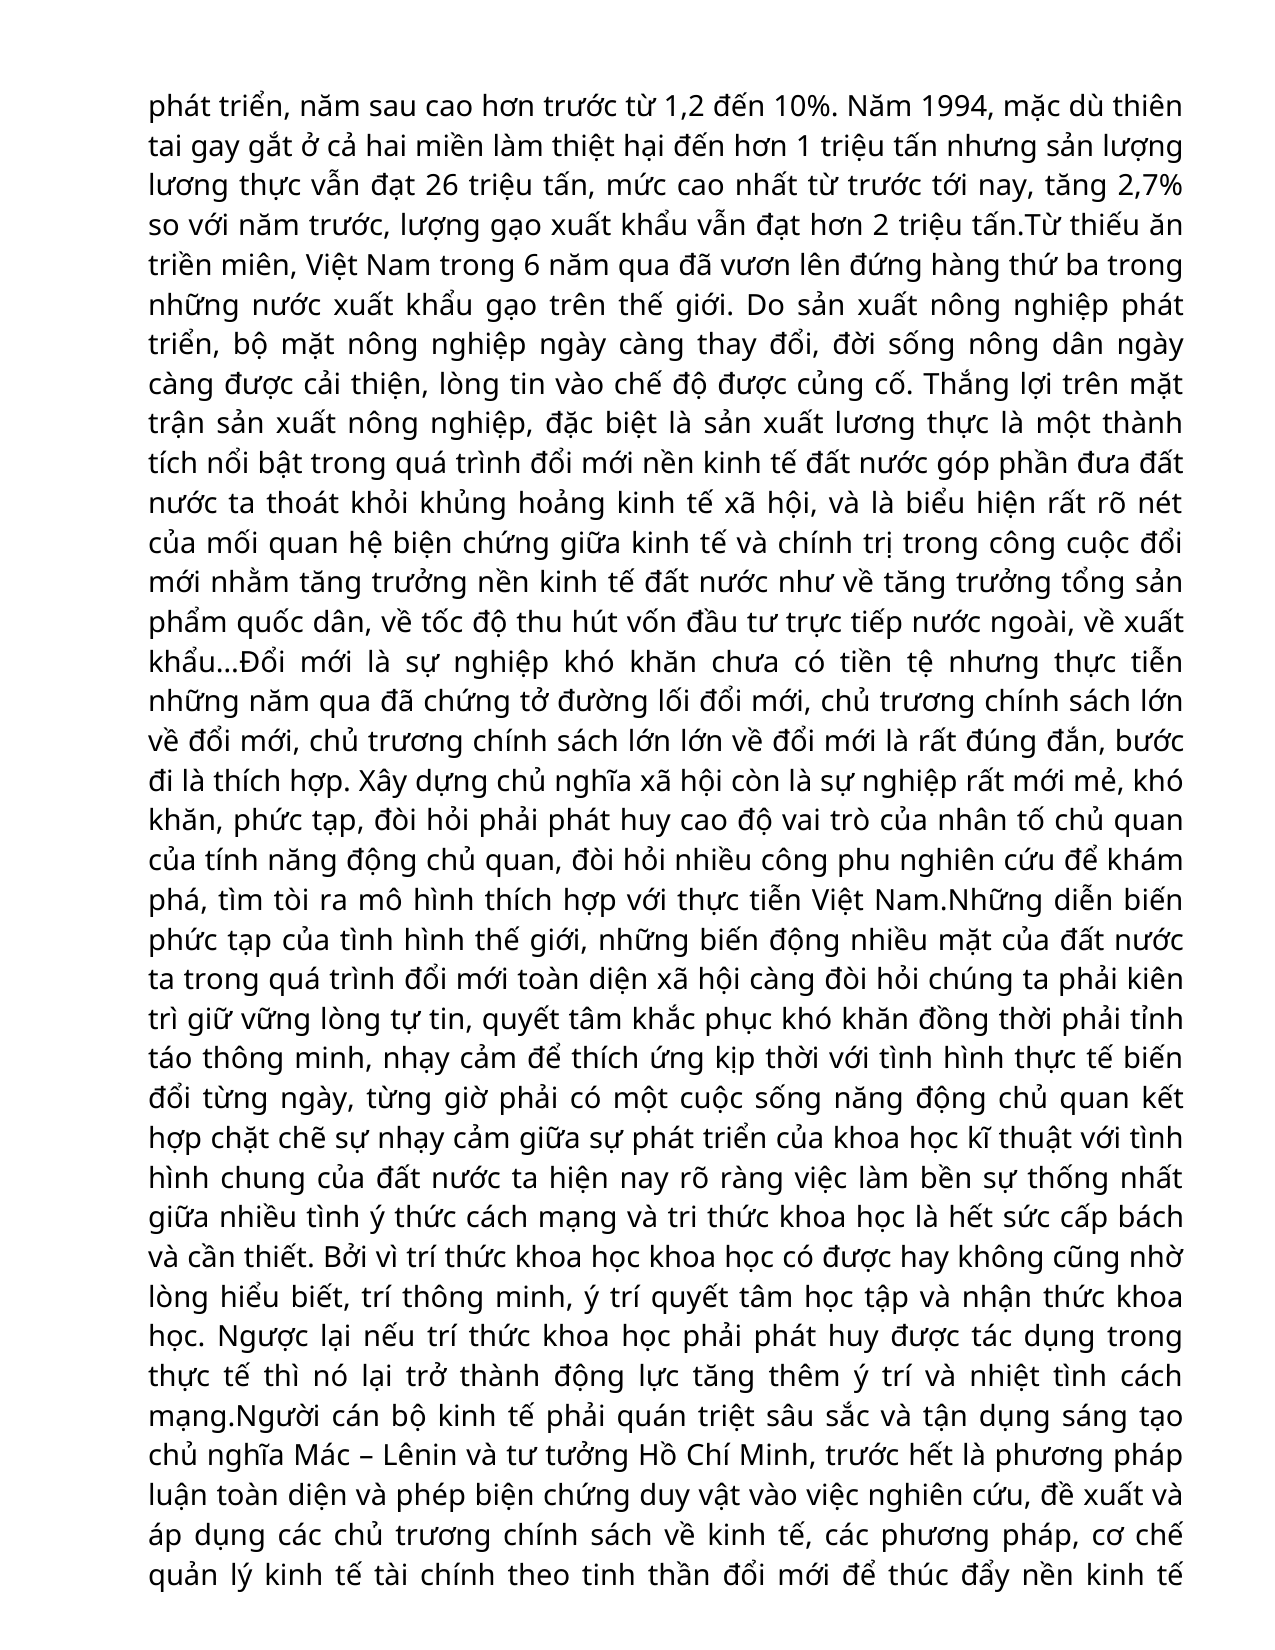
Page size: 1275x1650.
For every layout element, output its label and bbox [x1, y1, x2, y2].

text [148, 85, 1185, 1593]
